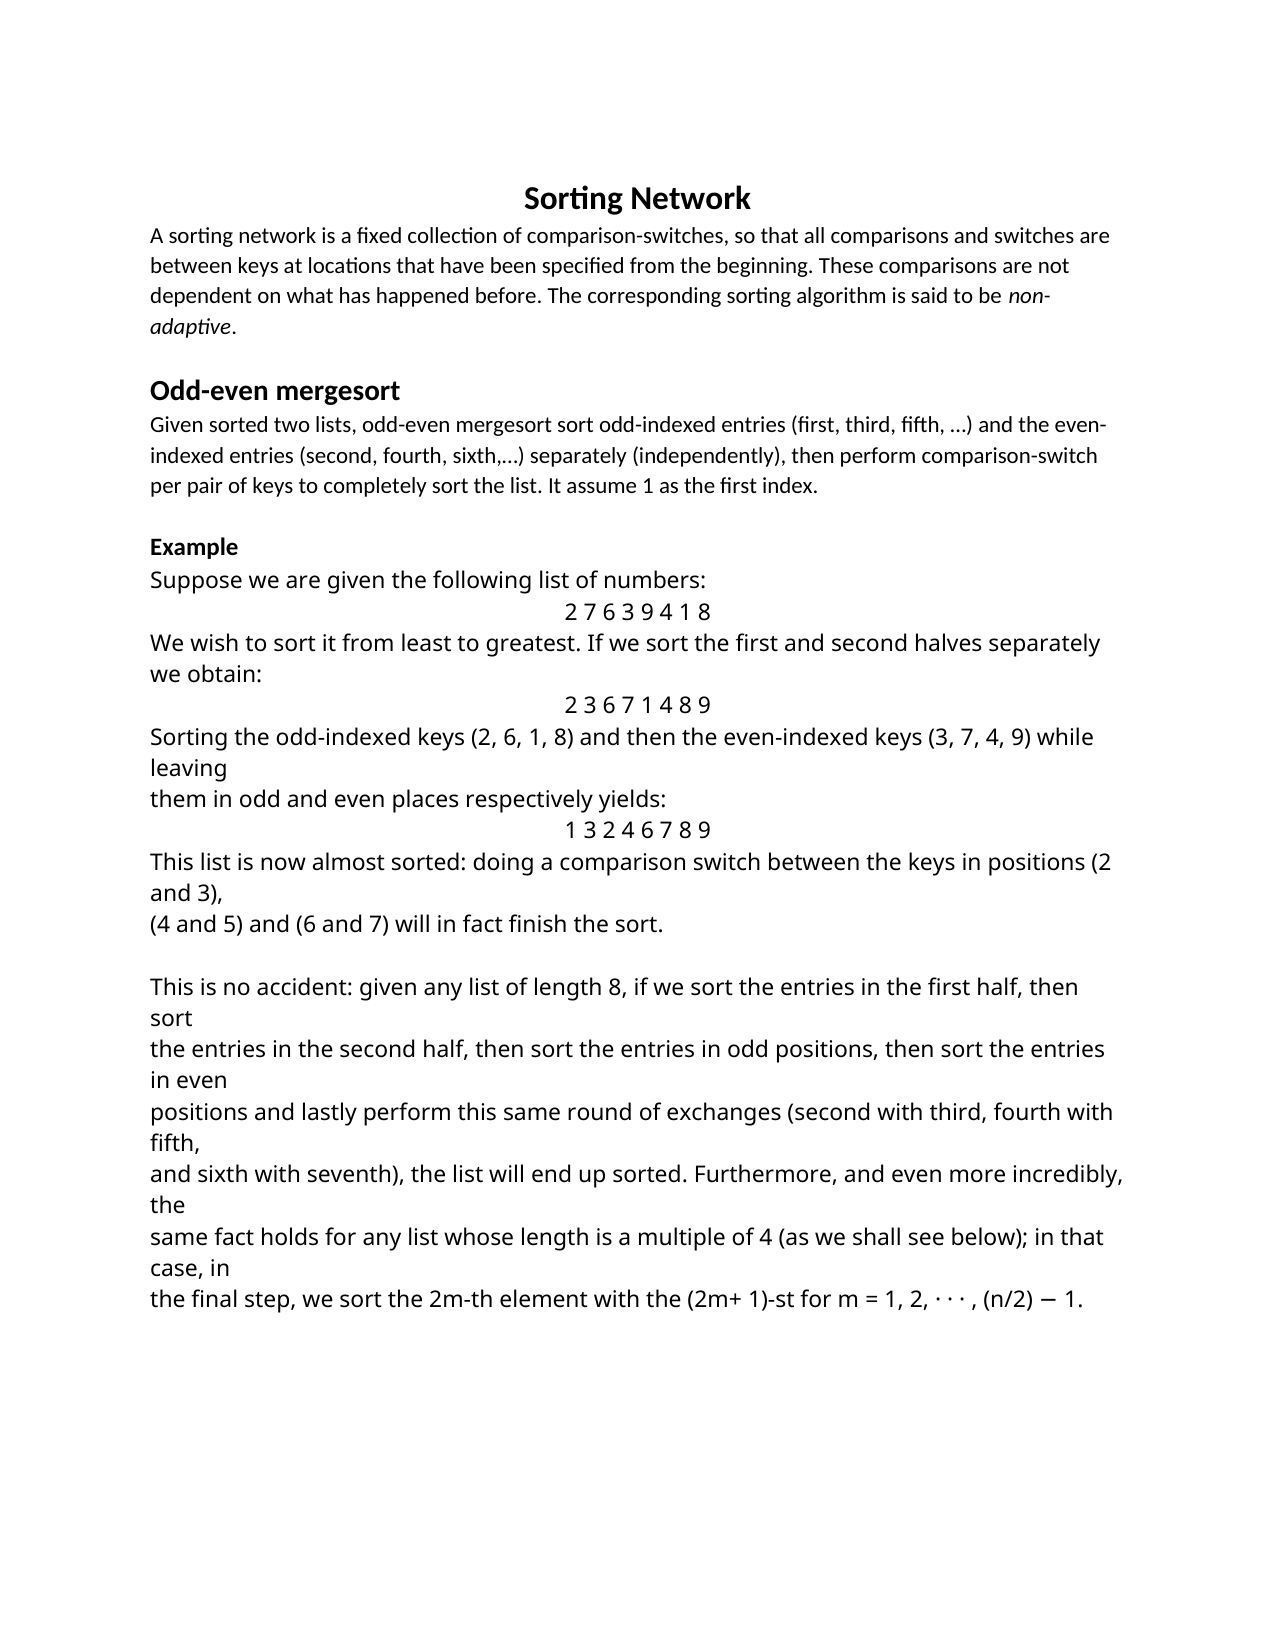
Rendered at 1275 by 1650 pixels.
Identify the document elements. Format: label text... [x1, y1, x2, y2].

text Suppose we are given the following list of numbers: [150, 564, 1125, 596]
text We wish to sort it from least to greatest. If we sort the first and second halves separately we obtain: [150, 627, 1125, 689]
text Sorting Network [150, 177, 1125, 218]
text and sixth with seventh), the list will end up sorted. Furthermore, and even more incredibly, the [150, 1158, 1125, 1221]
text same fact holds for any list whose length is a multiple of 4 (as we shall see below); in that case, in [150, 1221, 1125, 1283]
text Odd-even mergesort [150, 372, 1125, 408]
text A sorting network is a fixed collection of comparison-switches, so that all comparisons and switches are between keys at locations that have been specified from the beginning. These comparisons are not dependent on what has happened before. The corresponding sorting algorithm is said to be non-adaptive. [150, 221, 1125, 340]
text This list is now almost sorted: doing a comparison switch between the keys in positions (2 and 3), [150, 846, 1125, 908]
text 2 3 6 7 1 4 8 9 [150, 689, 1125, 721]
text 1 3 2 4 6 7 8 9 [150, 814, 1125, 846]
text them in odd and even places respectively yields: [150, 783, 1125, 814]
text This is no accident: given any list of length 8, if we sort the entries in the first half, then sort [150, 971, 1125, 1033]
text positions and lastly perform this same round of exchanges (second with third, fourth with fifth, [150, 1096, 1125, 1158]
text Sorting the odd-indexed keys (2, 6, 1, 8) and then the even-indexed keys (3, 7, 4, 9) while leaving [150, 721, 1125, 783]
text Given sorted two lists, odd-even mergesort sort odd-indexed entries (first, third, fifth, …) and the even-indexed entries (second, fourth, sixth,…) separately (independently), then perform comparison-switch per pair of keys to completely sort the list. It assume 1 as the first index. [150, 411, 1125, 499]
text the entries in the second half, then sort the entries in odd positions, then sort the entries in even [150, 1033, 1125, 1096]
text (4 and 5) and (6 and 7) will in fact finish the sort. [150, 908, 1125, 939]
text the final step, we sort the 2m-th element with the (2m+ 1)-st for m = 1, 2, · · · , (n/2) − 1. [150, 1283, 1125, 1314]
text 2 7 6 3 9 4 1 8 [150, 596, 1125, 627]
text Example [150, 531, 1125, 562]
